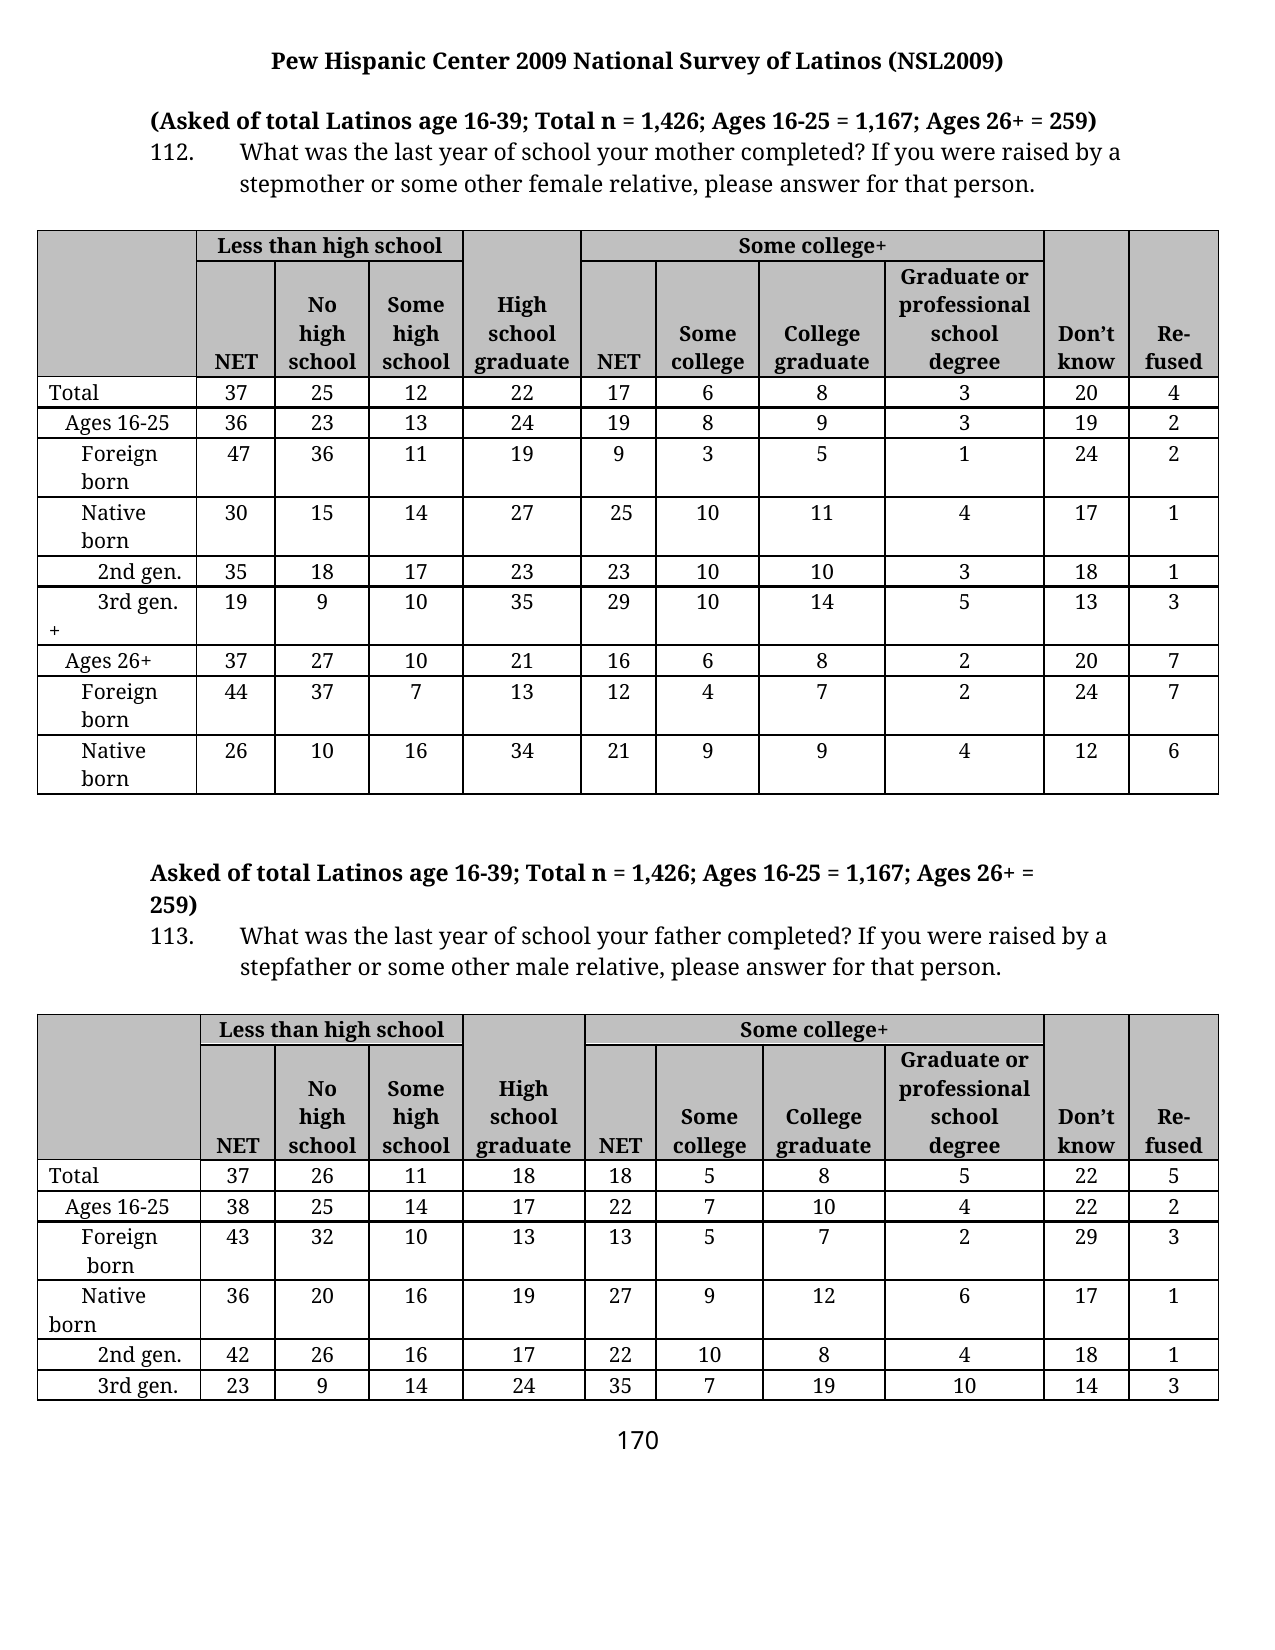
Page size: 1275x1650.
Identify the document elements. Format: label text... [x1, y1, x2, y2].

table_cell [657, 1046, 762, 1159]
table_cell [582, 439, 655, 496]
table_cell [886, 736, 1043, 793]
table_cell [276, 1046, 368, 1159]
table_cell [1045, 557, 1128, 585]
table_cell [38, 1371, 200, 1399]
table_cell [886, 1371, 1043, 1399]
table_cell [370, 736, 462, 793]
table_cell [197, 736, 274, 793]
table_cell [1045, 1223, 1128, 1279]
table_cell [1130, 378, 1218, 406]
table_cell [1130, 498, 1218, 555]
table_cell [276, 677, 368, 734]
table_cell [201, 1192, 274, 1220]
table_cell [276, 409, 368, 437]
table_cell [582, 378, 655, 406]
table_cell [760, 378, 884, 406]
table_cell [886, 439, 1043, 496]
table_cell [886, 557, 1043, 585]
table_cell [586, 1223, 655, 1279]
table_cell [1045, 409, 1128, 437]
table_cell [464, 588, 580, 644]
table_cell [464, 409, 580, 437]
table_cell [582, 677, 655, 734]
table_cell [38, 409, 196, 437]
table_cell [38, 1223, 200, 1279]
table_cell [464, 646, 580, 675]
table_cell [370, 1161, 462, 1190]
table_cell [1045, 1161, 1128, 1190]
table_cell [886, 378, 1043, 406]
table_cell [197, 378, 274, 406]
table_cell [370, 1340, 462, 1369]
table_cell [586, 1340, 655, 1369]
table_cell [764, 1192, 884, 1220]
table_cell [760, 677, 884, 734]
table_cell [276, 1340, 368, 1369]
text QUESTIONS 107-111 ARE LOCATED AFTER QUESTION 114(Asked of total Latinos age 16-39; Total n = 1,426; Ages 16-25 = 1,167; Ages 26+ = 259) [150, 105, 1125, 136]
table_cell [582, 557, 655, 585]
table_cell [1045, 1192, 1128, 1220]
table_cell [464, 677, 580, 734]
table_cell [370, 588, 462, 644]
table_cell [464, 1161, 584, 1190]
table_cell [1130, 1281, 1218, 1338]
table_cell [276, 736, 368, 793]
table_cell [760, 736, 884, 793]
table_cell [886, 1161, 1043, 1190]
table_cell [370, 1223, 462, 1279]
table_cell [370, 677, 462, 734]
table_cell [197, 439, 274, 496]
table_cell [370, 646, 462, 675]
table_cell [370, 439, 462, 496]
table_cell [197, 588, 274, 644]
text 112. What was the last year of school your mother completed? If you were raised by a [150, 136, 1125, 167]
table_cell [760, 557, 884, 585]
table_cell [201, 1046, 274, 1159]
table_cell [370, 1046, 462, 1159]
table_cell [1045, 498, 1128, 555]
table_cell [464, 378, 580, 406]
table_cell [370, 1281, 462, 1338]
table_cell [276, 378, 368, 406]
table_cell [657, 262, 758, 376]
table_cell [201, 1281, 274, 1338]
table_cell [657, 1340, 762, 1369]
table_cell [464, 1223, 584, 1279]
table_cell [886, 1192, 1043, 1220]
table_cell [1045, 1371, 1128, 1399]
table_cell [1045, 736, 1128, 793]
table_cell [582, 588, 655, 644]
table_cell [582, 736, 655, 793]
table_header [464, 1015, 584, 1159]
text 259) [150, 888, 1125, 920]
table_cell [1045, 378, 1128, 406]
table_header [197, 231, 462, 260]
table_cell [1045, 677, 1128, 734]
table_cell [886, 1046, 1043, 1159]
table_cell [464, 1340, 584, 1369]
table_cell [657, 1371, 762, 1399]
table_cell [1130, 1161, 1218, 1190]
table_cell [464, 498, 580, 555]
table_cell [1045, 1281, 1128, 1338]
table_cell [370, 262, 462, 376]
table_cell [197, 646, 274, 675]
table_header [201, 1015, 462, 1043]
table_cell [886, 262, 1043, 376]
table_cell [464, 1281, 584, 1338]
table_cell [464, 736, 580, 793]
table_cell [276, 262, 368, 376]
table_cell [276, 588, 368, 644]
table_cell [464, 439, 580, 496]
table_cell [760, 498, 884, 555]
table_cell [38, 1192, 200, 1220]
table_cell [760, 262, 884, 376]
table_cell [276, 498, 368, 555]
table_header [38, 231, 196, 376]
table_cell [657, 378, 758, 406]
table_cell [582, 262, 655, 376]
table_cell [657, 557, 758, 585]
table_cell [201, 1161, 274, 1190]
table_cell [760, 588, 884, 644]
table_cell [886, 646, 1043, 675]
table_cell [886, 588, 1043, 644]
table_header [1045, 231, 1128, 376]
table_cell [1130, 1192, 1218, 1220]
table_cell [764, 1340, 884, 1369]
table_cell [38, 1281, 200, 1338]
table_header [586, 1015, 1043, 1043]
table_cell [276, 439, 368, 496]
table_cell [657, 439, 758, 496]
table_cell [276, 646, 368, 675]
text stepmother or some other female relative, please answer for that person. [150, 167, 1125, 199]
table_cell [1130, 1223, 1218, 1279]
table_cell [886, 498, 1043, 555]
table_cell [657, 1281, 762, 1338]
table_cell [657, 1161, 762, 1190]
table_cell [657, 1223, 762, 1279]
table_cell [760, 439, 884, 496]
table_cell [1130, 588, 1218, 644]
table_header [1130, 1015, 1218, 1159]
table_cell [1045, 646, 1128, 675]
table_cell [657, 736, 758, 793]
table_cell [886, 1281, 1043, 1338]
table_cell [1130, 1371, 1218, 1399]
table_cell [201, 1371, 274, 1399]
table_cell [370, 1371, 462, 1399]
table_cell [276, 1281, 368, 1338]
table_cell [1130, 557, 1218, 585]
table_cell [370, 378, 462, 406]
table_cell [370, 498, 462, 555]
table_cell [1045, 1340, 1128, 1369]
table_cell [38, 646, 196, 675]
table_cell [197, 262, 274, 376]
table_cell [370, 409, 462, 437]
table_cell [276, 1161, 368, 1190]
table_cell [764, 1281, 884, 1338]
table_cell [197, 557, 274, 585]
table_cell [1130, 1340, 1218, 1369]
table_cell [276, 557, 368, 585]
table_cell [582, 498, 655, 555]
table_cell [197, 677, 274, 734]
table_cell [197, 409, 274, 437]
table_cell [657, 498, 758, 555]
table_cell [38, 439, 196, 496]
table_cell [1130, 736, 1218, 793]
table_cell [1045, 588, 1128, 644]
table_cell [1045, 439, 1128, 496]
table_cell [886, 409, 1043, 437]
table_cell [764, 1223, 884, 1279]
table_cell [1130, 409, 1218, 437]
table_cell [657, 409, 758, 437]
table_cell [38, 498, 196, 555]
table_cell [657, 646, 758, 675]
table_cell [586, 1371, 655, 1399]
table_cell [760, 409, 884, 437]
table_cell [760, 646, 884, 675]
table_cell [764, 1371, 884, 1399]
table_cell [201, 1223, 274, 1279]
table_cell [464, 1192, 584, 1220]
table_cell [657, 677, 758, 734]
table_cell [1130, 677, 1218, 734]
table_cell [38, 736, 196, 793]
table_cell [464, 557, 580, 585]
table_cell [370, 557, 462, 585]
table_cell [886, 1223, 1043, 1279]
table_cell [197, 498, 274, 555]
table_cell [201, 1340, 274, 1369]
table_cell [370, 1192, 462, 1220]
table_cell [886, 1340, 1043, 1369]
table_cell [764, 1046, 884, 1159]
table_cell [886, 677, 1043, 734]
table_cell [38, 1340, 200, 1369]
text Asked of total Latinos age 16-39; Total n = 1,426; Ages 16-25 = 1,167; Ages 26+ = [150, 857, 1125, 888]
text 113. What was the last year of school your father completed? If you were raised by a stepfather or some other male relative, please answer for that person. [150, 920, 1125, 982]
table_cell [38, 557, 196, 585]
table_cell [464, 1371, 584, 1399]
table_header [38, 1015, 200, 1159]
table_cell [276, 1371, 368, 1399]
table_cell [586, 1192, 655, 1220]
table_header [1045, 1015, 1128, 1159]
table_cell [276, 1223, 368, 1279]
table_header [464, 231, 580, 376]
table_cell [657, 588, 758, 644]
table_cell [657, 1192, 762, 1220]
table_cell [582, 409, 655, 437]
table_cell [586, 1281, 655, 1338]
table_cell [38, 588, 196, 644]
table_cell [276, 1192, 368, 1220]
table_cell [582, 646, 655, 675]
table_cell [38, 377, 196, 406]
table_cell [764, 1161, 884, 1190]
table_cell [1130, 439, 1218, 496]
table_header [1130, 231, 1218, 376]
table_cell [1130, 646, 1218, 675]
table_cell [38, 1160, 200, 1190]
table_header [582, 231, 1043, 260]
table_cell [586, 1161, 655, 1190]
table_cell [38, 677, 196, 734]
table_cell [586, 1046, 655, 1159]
